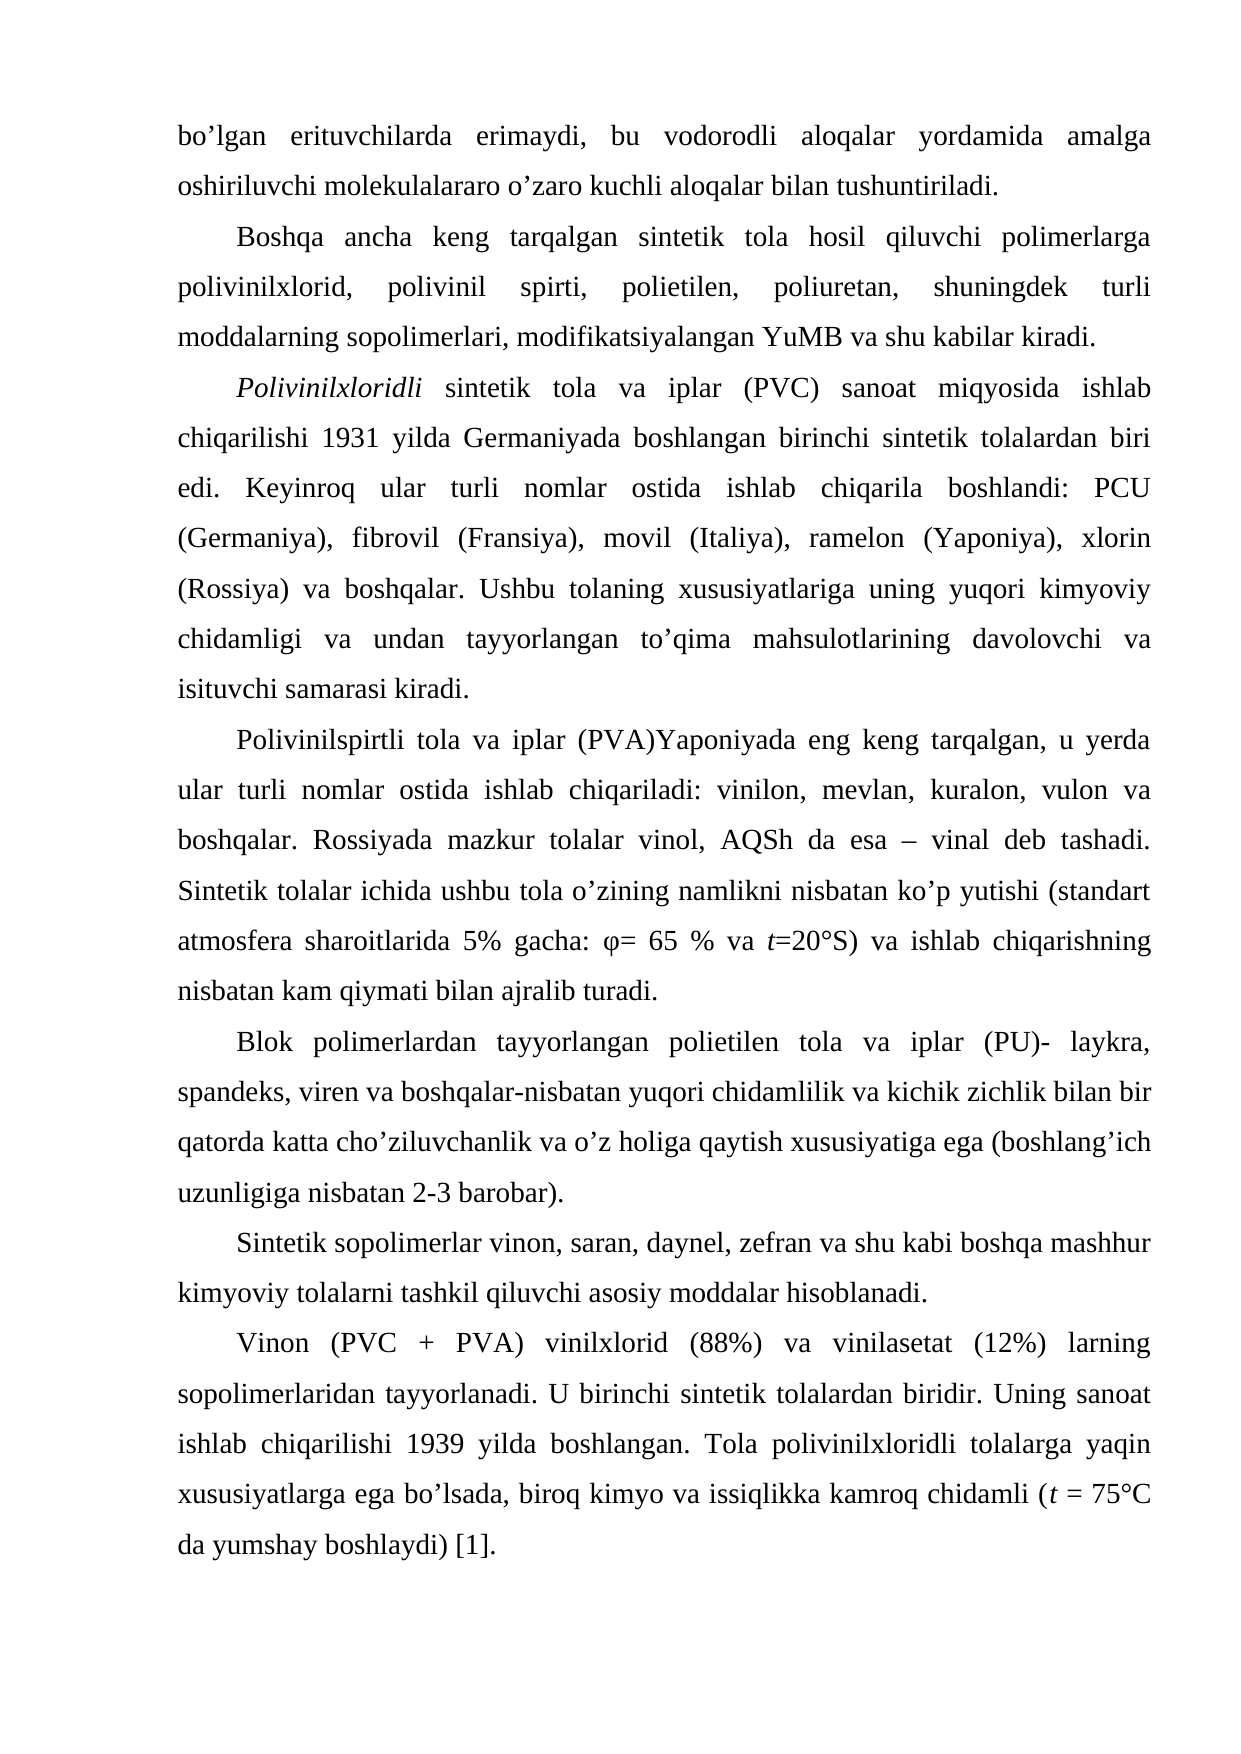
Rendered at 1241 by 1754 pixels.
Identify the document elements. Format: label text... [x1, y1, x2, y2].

text Sintetik sopolimerlar vinon, saran, daynel, zefran va shu kabi boshqa mashhur kimyoviy tolalarni tashkil qiluvchi asosiy moddalar hisoblanadi. [177, 1225, 1152, 1309]
text Polivinilspirtli tola va iplar (PVA)Yaponiyada eng keng tarqalgan, u yerda ular turli nomlar ostida ishlab chiqariladi: vinilon, mevlan, kuralon, vulon va boshqalar. Rossiyada mazkur tolalar vinol, AQSh da esa – vinal deb tashadi. Sintetik tolalar ichida ushbu tola o’zining namlikni nisbatan ko’p yutishi (standart atmosfera sharoitlarida 5% gacha: φ= 65 % va t=20°S) va ishlab chiqarishning nisbatan kam qiymati bilan ajralib turadi. [177, 722, 1152, 1007]
text Vinon (PVC + PVA) vinilxlorid (88%) va vinilasetat (12%) larning sopolimerlaridan tayyorlanadi. U birinchi sintetik tolalardan biridir. Uning sanoat ishlab chiqarilishi 1939 yilda boshlangan. Tola polivinilxloridli tolalarga yaqin xususiyatlarga ega bo’lsada, biroq kimyo va issiqlikka kamroq chidamli (t = 75°C da yumshay boshlaydi) [1]. [177, 1326, 1152, 1560]
text Blok polimerlardan tayyorlangan polietilen tola va iplar (PU)- laykra, spandeks, viren va boshqalar-nisbatan yuqori chidamlilik va kichik zichlik bilan bir qatorda katta cho’ziluvchanlik va o’z holiga qaytish xususiyatiga ega (boshlang’ich uzunligiga nisbatan 2-3 barobar). [177, 1024, 1152, 1208]
text Polivinilxloridli sintetik tola va iplar (PVC) sanoat miqyosida ishlab chiqarilishi 1931 yilda Germaniyada boshlangan birinchi sintetik tolalardan biri edi. Keyinroq ular turli nomlar ostida ishlab chiqarila boshlandi: PCU (Germaniya), fibrovil (Fransiya), movil (Italiya), ramelon (Yaponiya), xlorin (Rossiya) va boshqalar. Ushbu tolaning xususiyatlariga uning yuqori kimyoviy chidamligi va undan tayyorlangan to’qima mahsulotlarining davolovchi va isituvchi samarasi kiradi. [177, 370, 1152, 705]
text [177, 118, 1152, 202]
text Boshqa ancha keng tarqalgan sintetik tola hosil qiluvchi polimerlarga polivinilxlorid, polivinil spirti, polietilen, poliuretan, shuningdek turli moddalarning sopolimerlari, modifikatsiyalangan YuMB va shu kabilar kiradi. [177, 219, 1152, 353]
